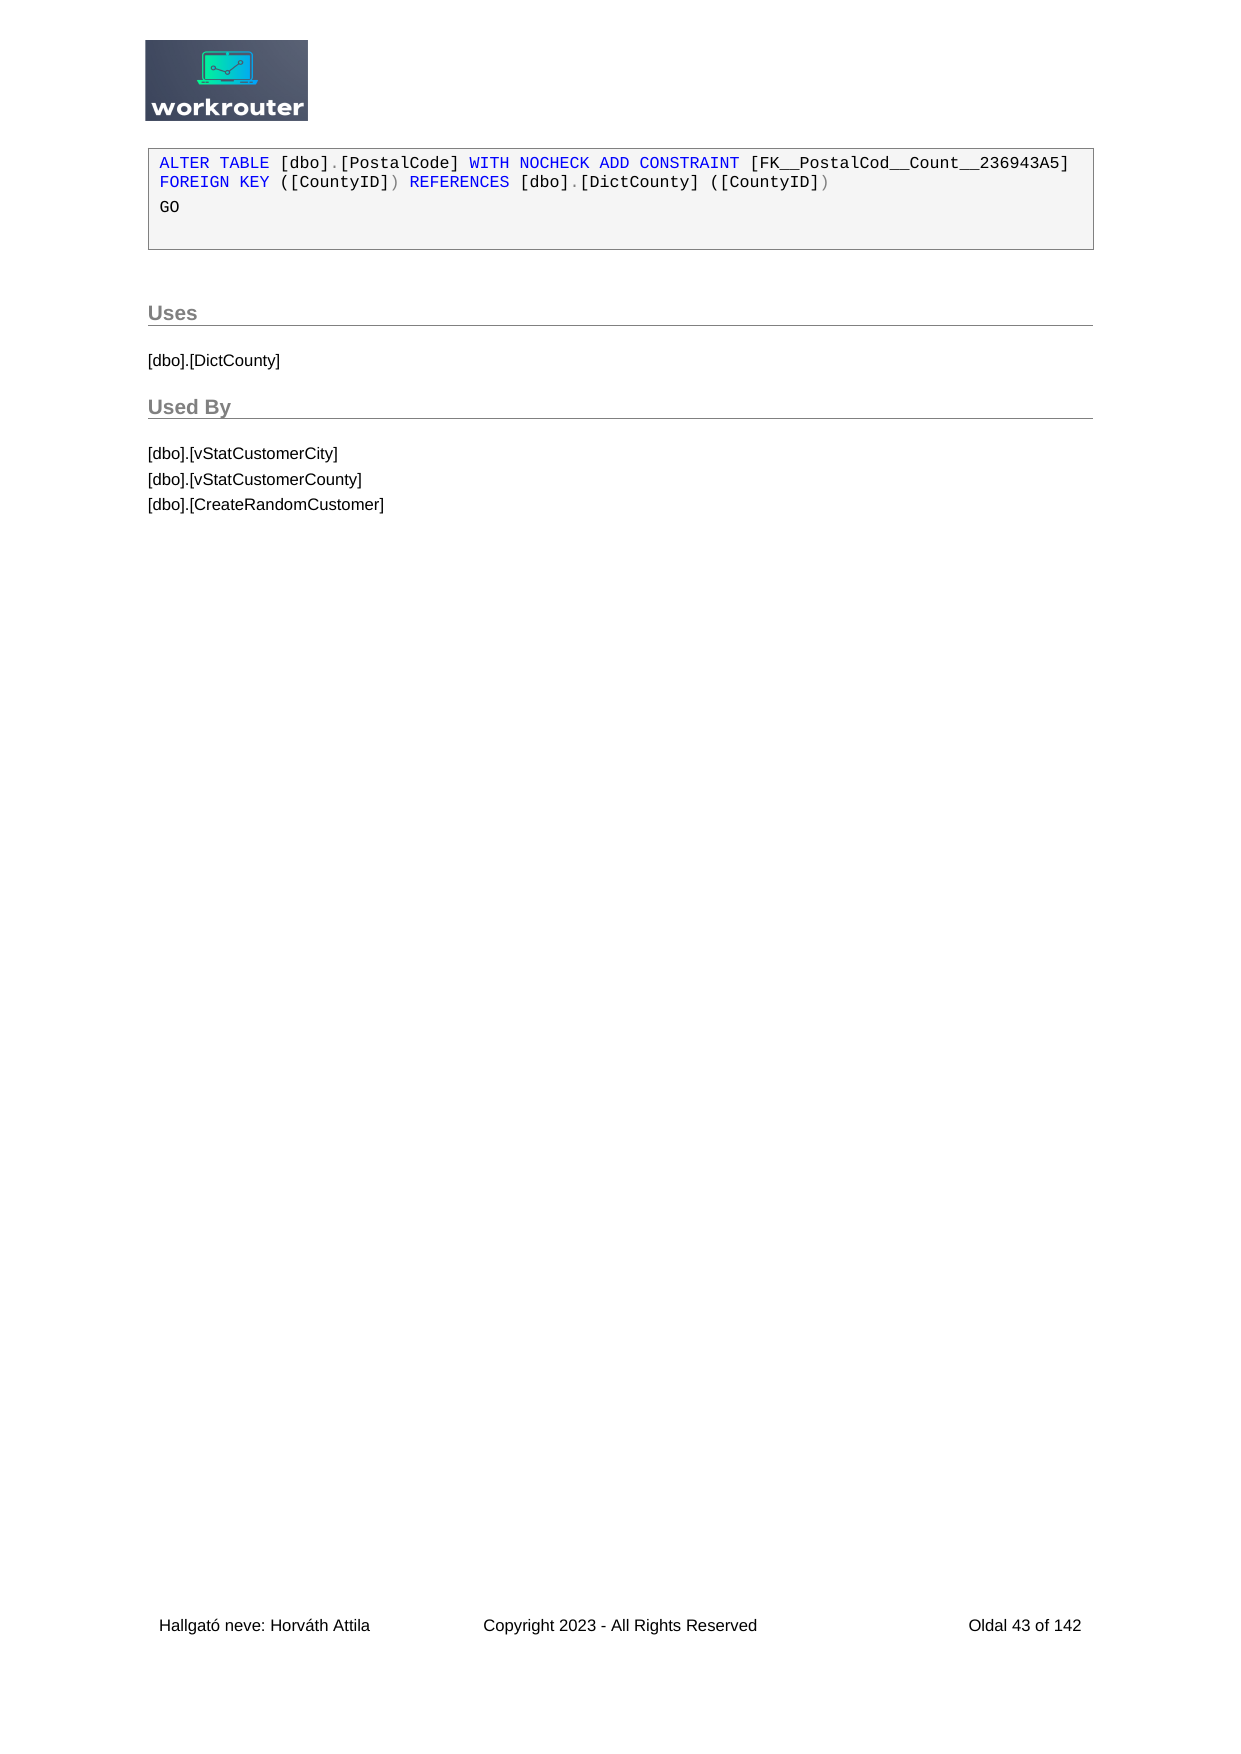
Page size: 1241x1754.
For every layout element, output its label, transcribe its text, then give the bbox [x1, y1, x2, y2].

text [dbo].[vStatCustomerCounty] [148, 469, 1093, 488]
text [dbo].[vStatCustomerCity] [148, 444, 1093, 463]
title Uses [148, 301, 1093, 325]
title Used By [148, 394, 1093, 418]
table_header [149, 149, 1093, 249]
text [dbo].[DictCounty] [148, 350, 1093, 369]
text [dbo].[CreateRandomCustomer] [148, 495, 1093, 514]
